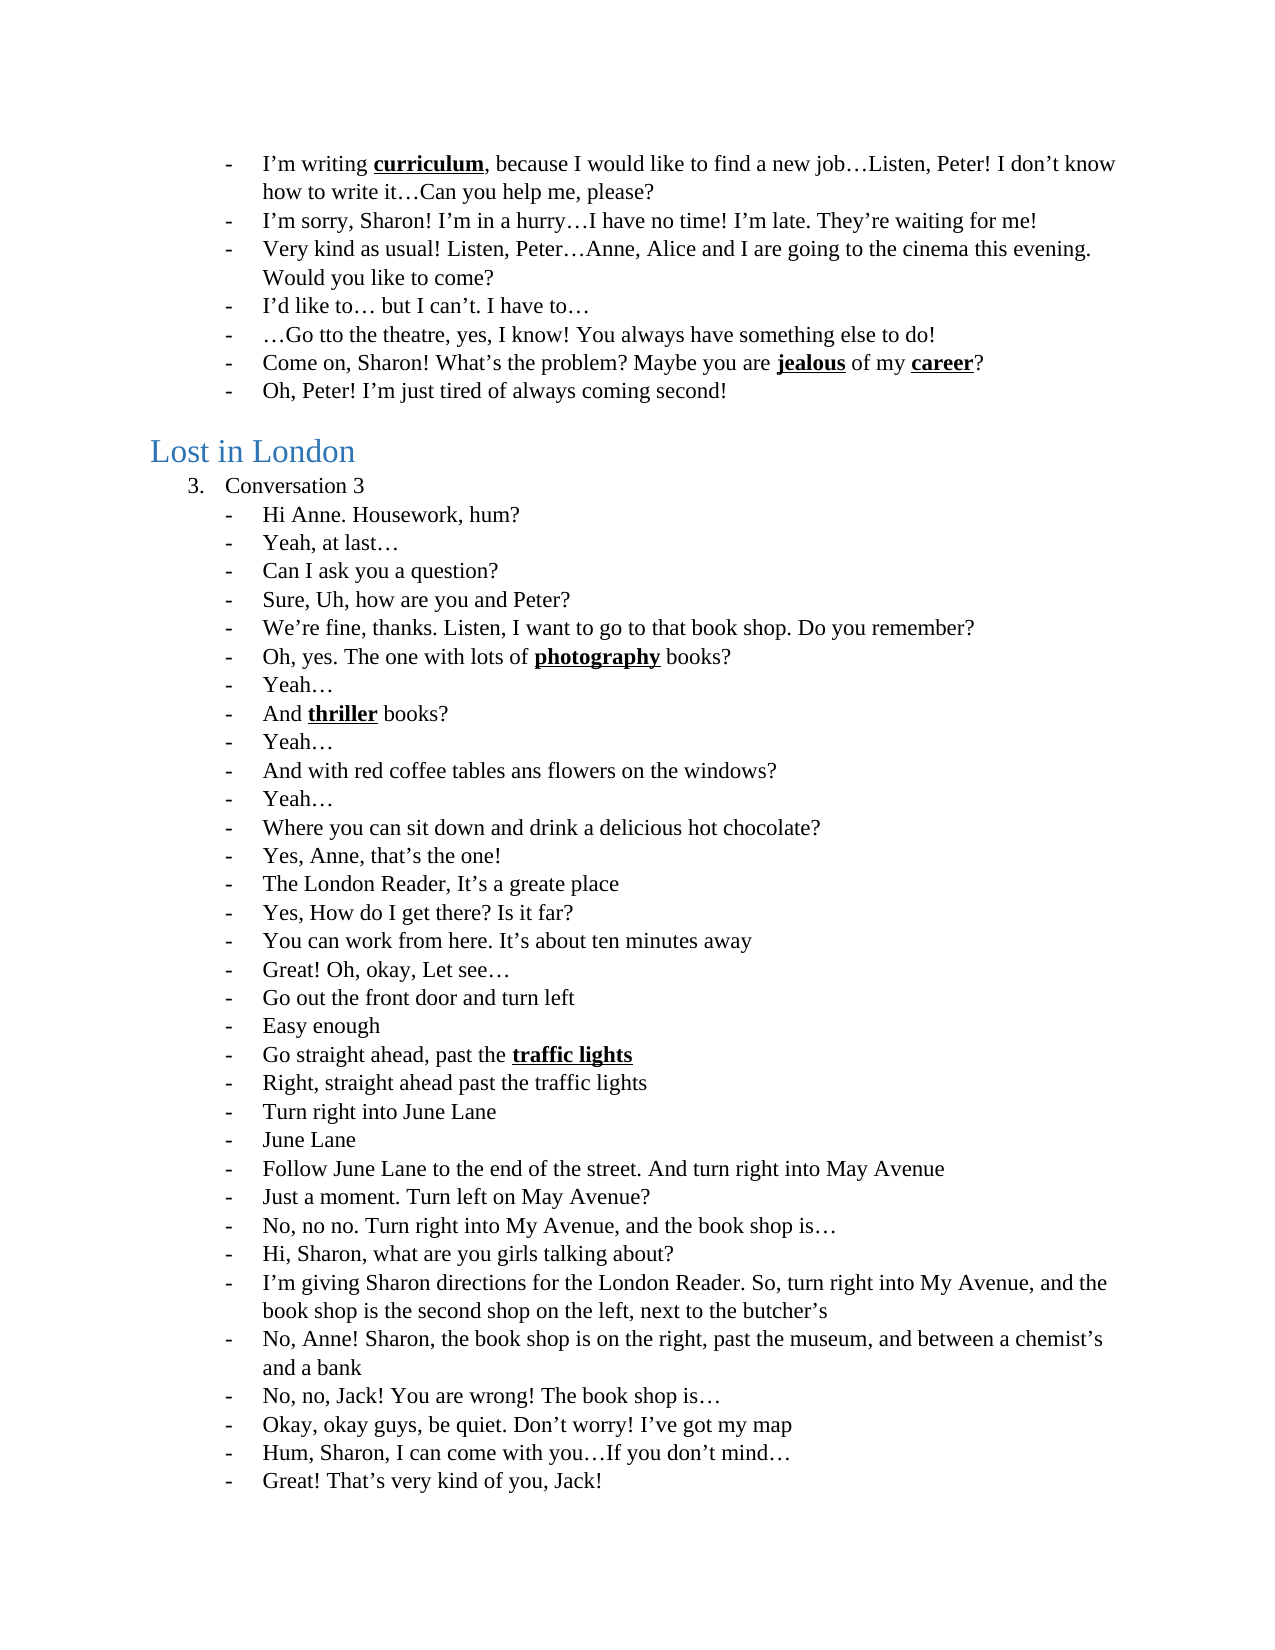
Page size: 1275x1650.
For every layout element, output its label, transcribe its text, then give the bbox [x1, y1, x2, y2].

list Great! Oh, okay, Let see… [225, 956, 1125, 982]
list Yes, Anne, that’s the one! [225, 842, 1125, 868]
list And thriller books? [225, 700, 1125, 726]
list Yeah… [225, 785, 1125, 811]
list Okay, okay guys, be quiet. Don’t worry! I’ve got my map [225, 1411, 1125, 1437]
list Right, straight ahead past the traffic lights [225, 1069, 1125, 1096]
list Where you can sit down and drink a delicious hot chocolate? [225, 813, 1125, 840]
list Go straight ahead, past the traffic lights [225, 1041, 1125, 1067]
list I’m sorry, Sharon! I’m in a hurry…I have no time! I’m late. They’re waiting for me! [225, 207, 1125, 233]
list The London Reader, It’s a greate place [225, 870, 1125, 897]
list I’m giving Sharon directions for the London Reader. So, turn right into My Avenue, and the book shop is the second shop on the left, next to the butcher’s [225, 1268, 1125, 1323]
list Great! That’s very kind of you, Jack! [225, 1468, 1125, 1494]
list Yeah, at last… [225, 529, 1125, 556]
list Conversation 3 [187, 472, 1125, 499]
list Come on, Sharon! What’s the problem? Maybe you are jealous of my career? [225, 349, 1125, 375]
list June Lane [225, 1126, 1125, 1153]
list Yeah… [225, 728, 1125, 754]
list No, no no. Turn right into My Avenue, and the book shop is… [225, 1212, 1125, 1238]
list Yes, How do I get there? Is it far? [225, 899, 1125, 925]
list I’d like to… but I can’t. I have to… [225, 292, 1125, 318]
list You can work from here. It’s about ten minutes away [225, 927, 1125, 954]
list Go out the front door and turn left [225, 984, 1125, 1011]
list No, Anne! Sharon, the book shop is on the right, past the museum, and between a chemist’s and a bank [225, 1325, 1125, 1380]
list We’re fine, thanks. Listen, I want to go to that book shop. Do you remember? [225, 614, 1125, 641]
list Hi, Sharon, what are you girls talking about? [225, 1240, 1125, 1266]
list Turn right into June Lane [225, 1098, 1125, 1124]
list Oh, yes. The one with lots of photography books? [225, 643, 1125, 669]
list Hi Anne. Housework, hum? [225, 501, 1125, 527]
list Oh, Peter! I’m just tired of always coming second! [225, 377, 1125, 404]
list Follow June Lane to the end of the street. And turn right into May Avenue [225, 1155, 1125, 1181]
list Very kind as usual! Listen, Peter…Anne, Alice and I are going to the cinema this evening. Would you like to come? [225, 235, 1125, 290]
list Can I ask you a question? [225, 558, 1125, 584]
list No, no, Jack! You are wrong! The book shop is… [225, 1382, 1125, 1409]
list Hum, Sharon, I can come with you…If you don’t mind… [225, 1439, 1125, 1466]
list Sure, Uh, how are you and Peter? [225, 586, 1125, 612]
list I’m writing curriculum, because I would like to find a new job…Listen, Peter! I don’t know how to write it…Can you help me, please? [225, 150, 1125, 205]
list Easy enough [225, 1013, 1125, 1039]
subtitle Lost in London [150, 431, 1125, 469]
list Just a moment. Turn left on May Avenue? [225, 1183, 1125, 1209]
list …Go tto the theatre, yes, I know! You always have something else to do! [225, 321, 1125, 347]
list And with red coffee tables ans flowers on the windows? [225, 757, 1125, 783]
list Yeah… [225, 671, 1125, 698]
